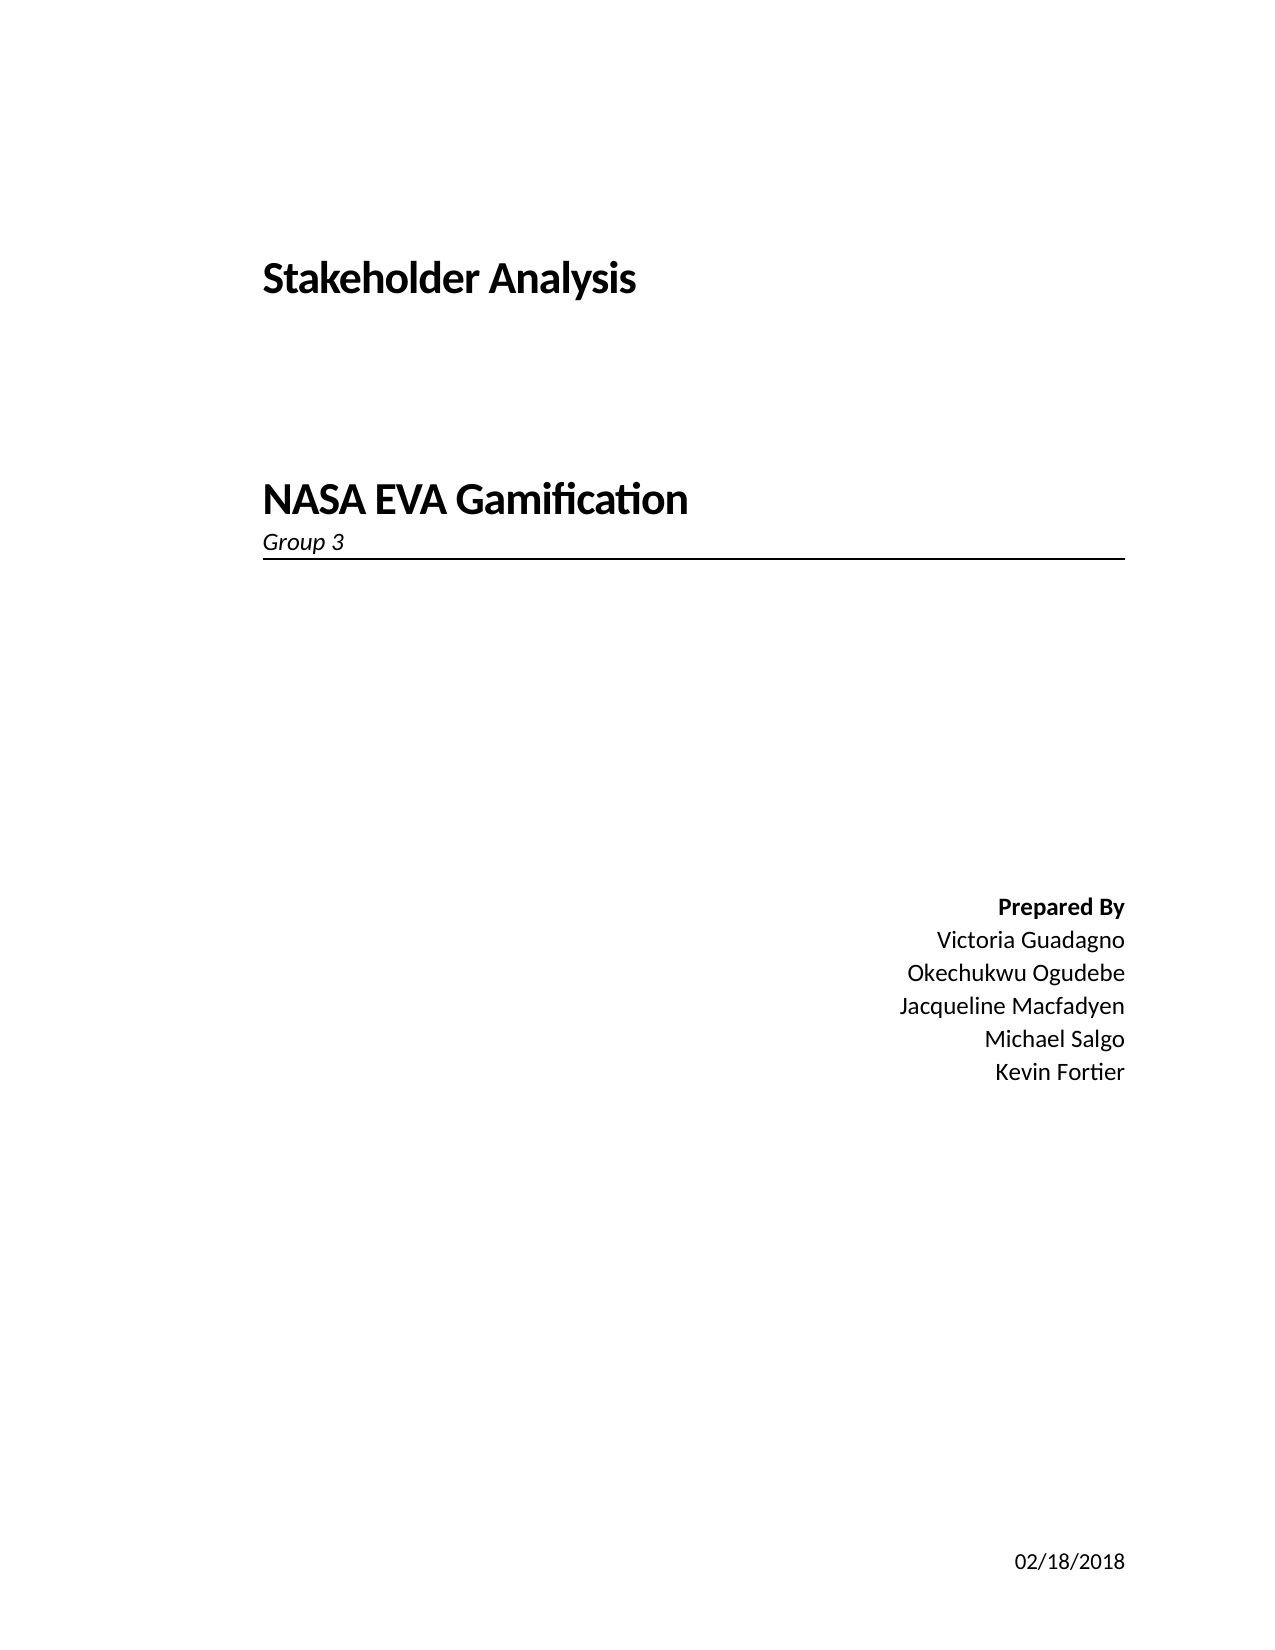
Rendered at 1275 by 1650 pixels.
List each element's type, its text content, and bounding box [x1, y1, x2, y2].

title Stakeholder Analysis [262, 249, 1125, 305]
text Victoria Guadagno [150, 924, 1125, 955]
text Okechukwu Ogudebe [150, 957, 1125, 988]
text Kevin Fortier [150, 1056, 1125, 1086]
title NASA EVA Gamification [262, 470, 1125, 526]
text Group 3 [262, 526, 1125, 560]
text Prepared By [150, 891, 1125, 922]
text Michael Salgo [150, 1023, 1125, 1053]
text Jacqueline Macfadyen [150, 990, 1125, 1021]
